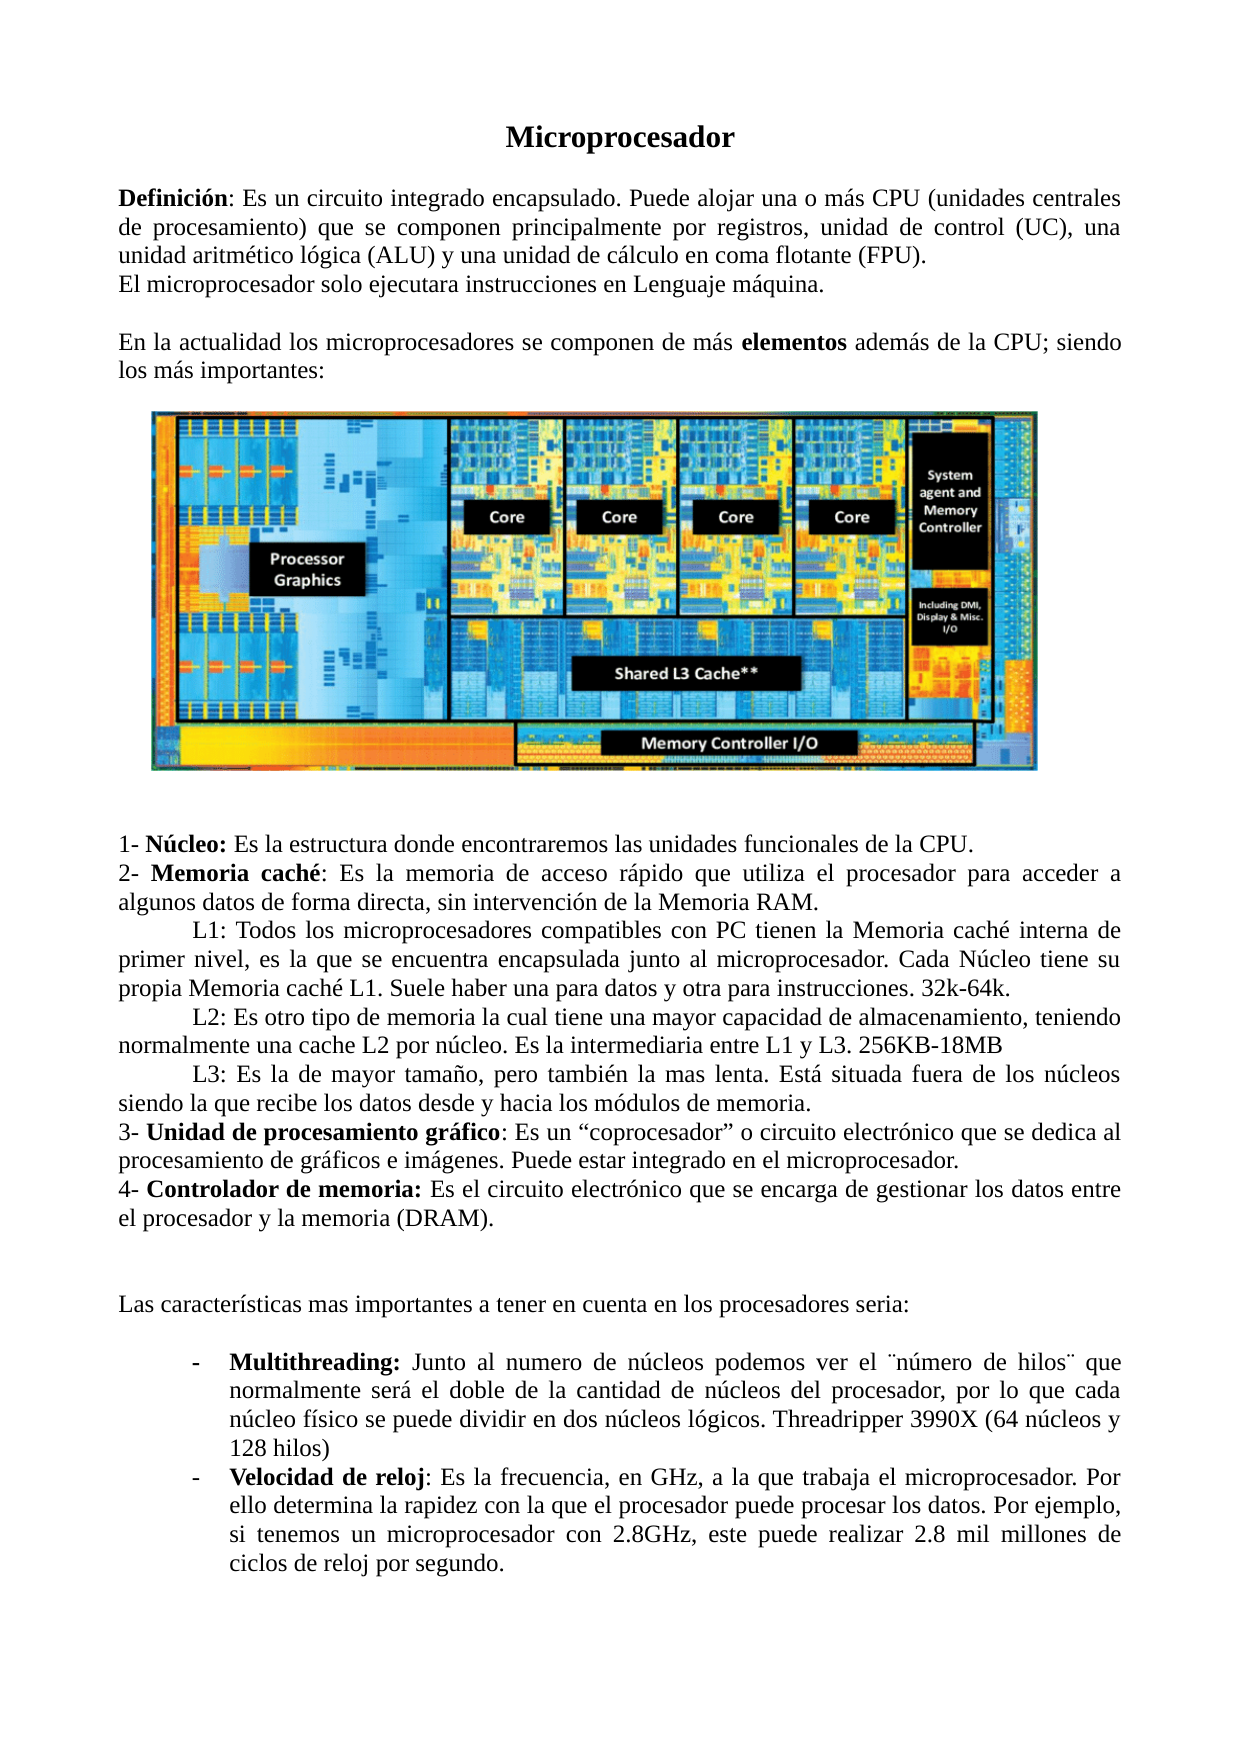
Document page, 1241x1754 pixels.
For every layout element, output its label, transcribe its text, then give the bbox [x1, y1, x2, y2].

text 2- Memoria caché: Es la memoria de acceso rápido que utiliza el procesador para acceder a algunos datos de forma directa, sin intervención de la Memoria RAM. [118, 858, 1122, 916]
picture [150, 410, 1039, 772]
text L1: Todos los microprocesadores compatibles con PC tienen la Memoria caché interna de primer nivel, es la que se encuentra encapsulada junto al microprocesador. Cada Núcleo tiene su propia Memoria caché L1. Suele haber una para datos y otra para instrucciones. 32k-64k. [118, 916, 1122, 1002]
text Microprocesador [118, 118, 1122, 154]
text Definición: Es un circuito integrado encapsulado. Puede alojar una o más CPU (unidades centrales de procesamiento) que se componen principalmente por registros, unidad de control (UC), una unidad aritmético lógica (ALU) y una unidad de cálculo en coma flotante (FPU). [118, 183, 1122, 269]
text 4- Controlador de memoria: Es el circuito electrónico que se encarga de gestionar los datos entre el procesador y la memoria (DRAM). [118, 1174, 1122, 1232]
list Velocidad de reloj: Es la frecuencia, en GHz, a la que trabaja el microprocesador. Por ello determina la rapidez con la que el procesador puede procesar los datos. Por ejemplo, si tenemos un microprocesador con 2.8GHz, este puede realizar 2.8 mil millones de ciclos de reloj por segundo. [192, 1462, 1122, 1577]
text 3- Unidad de procesamiento gráfico: Es un “coprocesador” o circuito electrónico que se dedica al procesamiento de gráficos e imágenes. Puede estar integrado en el microprocesador. [118, 1117, 1122, 1174]
text Las características mas importantes a tener en cuenta en los procesadores seria: [118, 1289, 1122, 1318]
text 1- Núcleo: Es la estructura donde encontraremos las unidades funcionales de la CPU. [118, 829, 1122, 858]
list Multithreading: Junto al numero de núcleos podemos ver el ¨número de hilos¨ que normalmente será el doble de la cantidad de núcleos del procesador, por lo que cada núcleo físico se puede dividir en dos núcleos lógicos. Threadripper 3990X (64 núcleos y 128 hilos) [192, 1347, 1122, 1462]
text El microprocesador solo ejecutara instrucciones en Lenguaje máquina. [118, 269, 1122, 298]
text En la actualidad los microprocesadores se componen de más elementos además de la CPU; siendo los más importantes: [118, 327, 1122, 384]
text L3: Es la de mayor tamaño, pero también la mas lenta. Está situada fuera de los núcleos siendo la que recibe los datos desde y hacia los módulos de memoria. [118, 1059, 1122, 1117]
text L2: Es otro tipo de memoria la cual tiene una mayor capacidad de almacenamiento, teniendo normalmente una cache L2 por núcleo. Es la intermediaria entre L1 y L3. 256KB-18MB [118, 1002, 1122, 1059]
